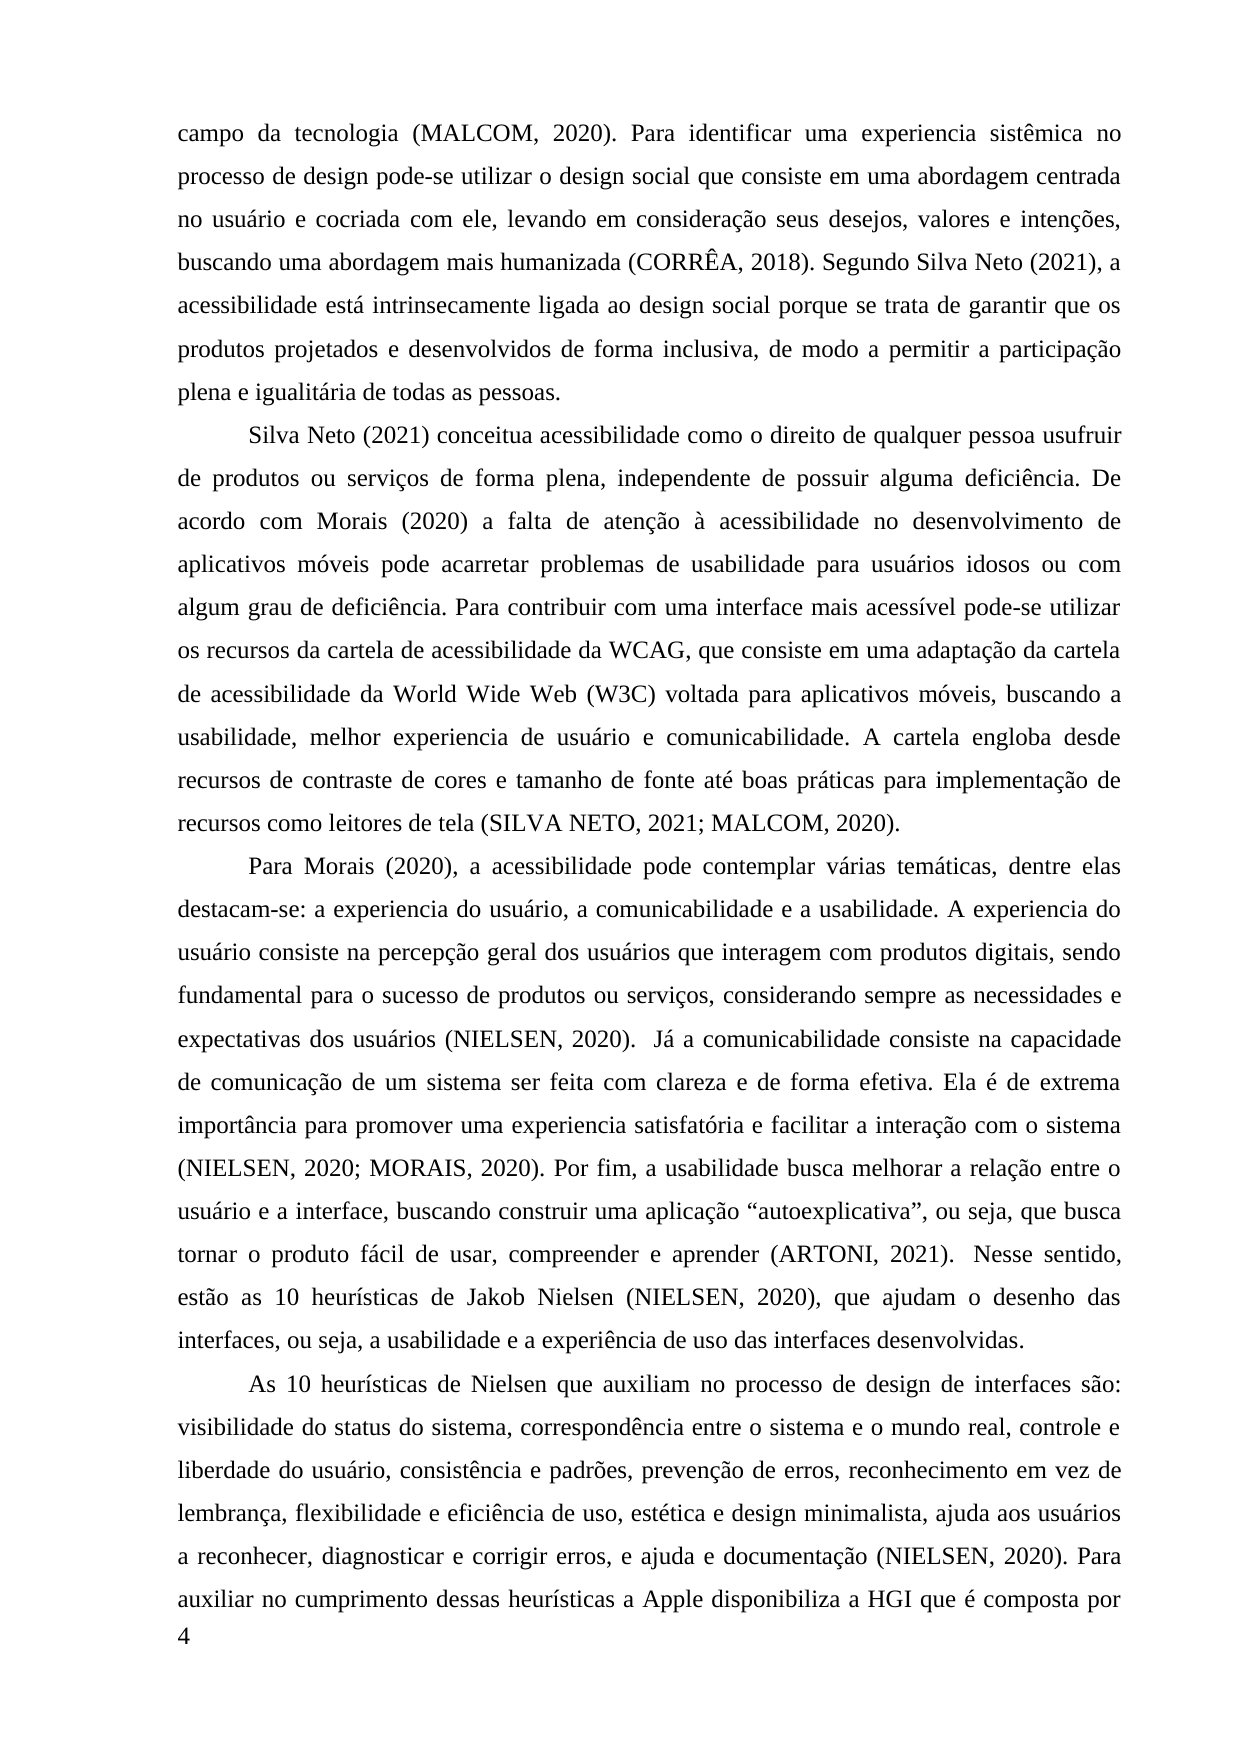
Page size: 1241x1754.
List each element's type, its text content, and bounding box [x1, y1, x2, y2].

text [177, 1369, 1122, 1613]
text Silva Neto (2021) conceitua acessibilidade como o direito de qualquer pessoa usufruir de produtos ou serviços de forma plena, independente de possuir alguma deficiência. De acordo com Morais (2020) a falta de atenção à acessibilidade no desenvolvimento de aplicativos móveis pode acarretar problemas de usabilidade para usuários idosos ou com algum grau de deficiência. Para contribuir com uma interface mais acessível pode-se utilizar os recursos da cartela de acessibilidade da WCAG, que consiste em uma adaptação da cartela de acessibilidade da World Wide Web (W3C) voltada para aplicativos móveis, buscando a usabilidade, melhor experiencia de usuário e comunicabilidade. A cartela engloba desde recursos de contraste de cores e tamanho de fonte até boas práticas para implementação de recursos como leitores de tela (SILVA NETO, 2021; MALCOM, 2020). [177, 420, 1122, 837]
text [177, 118, 1122, 406]
text Para Morais (2020), a acessibilidade pode contemplar várias temáticas, dentre elas destacam-se: a experiencia do usuário, a comunicabilidade e a usabilidade. A experiencia do usuário consiste na percepção geral dos usuários que interagem com produtos digitais, sendo fundamental para o sucesso de produtos ou serviços, considerando sempre as necessidades e expectativas dos usuários (NIELSEN, 2020). Já a comunicabilidade consiste na capacidade de comunicação de um sistema ser feita com clareza e de forma efetiva. Ela é de extrema importância para promover uma experiencia satisfatória e facilitar a interação com o sistema (NIELSEN, 2020; MORAIS, 2020). Por fim, a usabilidade busca melhorar a relação entre o usuário e a interface, buscando construir uma aplicação “autoexplicativa”, ou seja, que busca tornar o produto fácil de usar, compreender e aprender (ARTONI, 2021). Nesse sentido, estão as 10 heurísticas de Jakob Nielsen (NIELSEN, 2020), que ajudam o desenho das interfaces, ou seja, a usabilidade e a experiência de uso das interfaces desenvolvidas. [177, 851, 1122, 1354]
